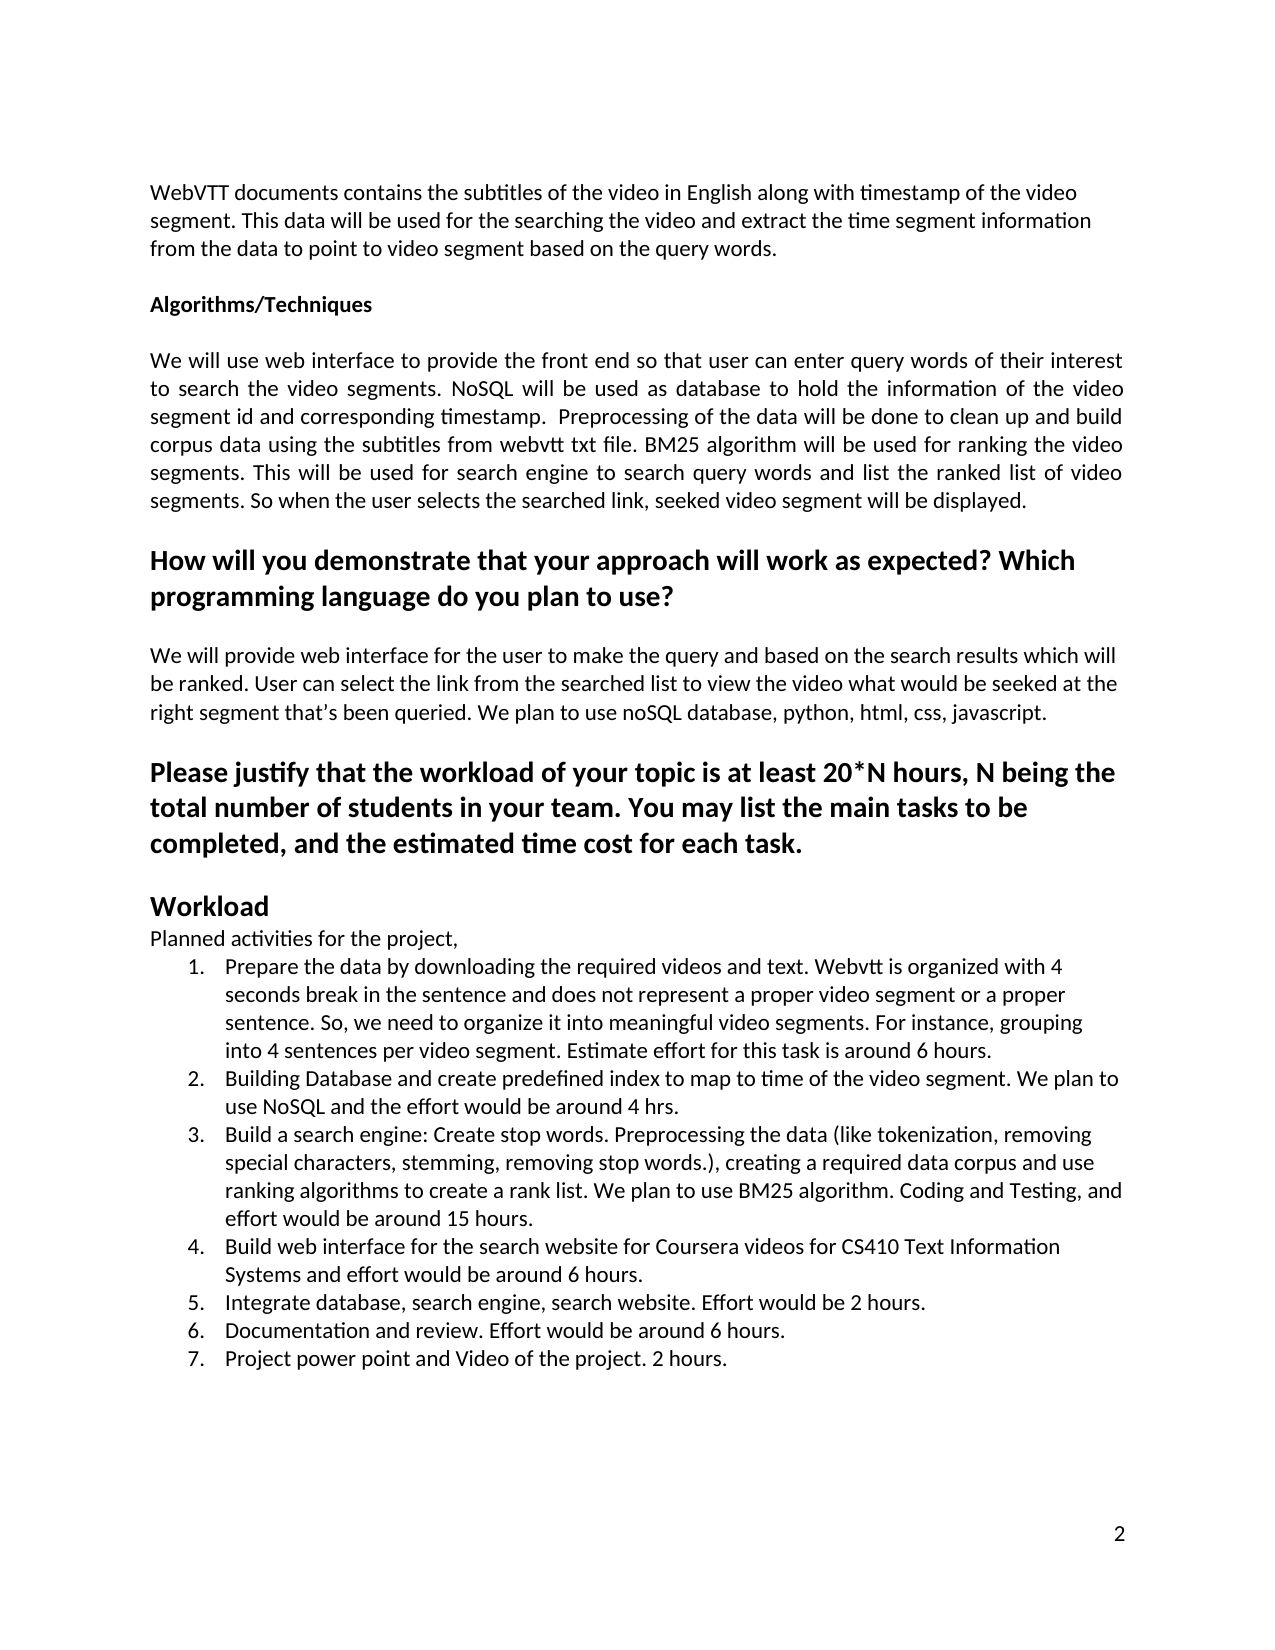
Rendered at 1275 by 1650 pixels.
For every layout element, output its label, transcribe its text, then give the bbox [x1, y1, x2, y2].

text Algorithms/Techniques [150, 290, 1125, 318]
text Workload [150, 888, 1125, 924]
list Integrate database, search engine, search website. Effort would be 2 hours. [187, 1288, 1125, 1316]
text WebVTT documents contains the subtitles of the video in English along with timestamp of the video segment. This data will be used for the searching the video and extract the time segment information from the data to point to video segment based on the query words. [150, 178, 1125, 262]
text Please justify that the workload of your topic is at least 20*N hours, N being the total number of students in your team. You may list the main tasks to be completed, and the estimated time cost for each task. [150, 754, 1125, 861]
list Project power point and Video of the project. 2 hours. [187, 1344, 1125, 1372]
list Building Database and create predefined index to map to time of the video segment. We plan to use NoSQL and the effort would be around 4 hrs. [187, 1064, 1125, 1120]
text Planned activities for the project, [150, 924, 1125, 952]
list Documentation and review. Effort would be around 6 hours. [187, 1316, 1125, 1344]
list Build a search engine: Create stop words. Preprocessing the data (like tokenization, removing special characters, stemming, removing stop words.), creating a required data corpus and use ranking algorithms to create a rank list. We plan to use BM25 algorithm. Coding and Testing, and effort would be around 15 hours. [187, 1120, 1125, 1232]
list Prepare the data by downloading the required videos and text. Webvtt is organized with 4 seconds break in the sentence and does not represent a proper video segment or a proper sentence. So, we need to organize it into meaningful video segments. For instance, grouping into 4 sentences per video segment. Estimate effort for this task is around 6 hours. [187, 952, 1125, 1064]
text We will use web interface to provide the front end so that user can enter query words of their interest to search the video segments. NoSQL will be used as database to hold the information of the video segment id and corresponding timestamp. Preprocessing of the data will be done to clean up and build corpus data using the subtitles from webvtt txt file. BM25 algorithm will be used for ranking the video segments. This will be used for search engine to search query words and list the ranked list of video segments. So when the user selects the searched link, seeked video segment will be displayed. [150, 346, 1125, 514]
list Build web interface for the search website for Coursera videos for CS410 Text Information Systems and effort would be around 6 hours. [187, 1232, 1125, 1288]
text We will provide web interface for the user to make the query and based on the search results which will be ranked. User can select the link from the searched list to view the video what would be seeked at the right segment that’s been queried. We plan to use noSQL database, python, html, css, javascript. [150, 642, 1125, 726]
text How will you demonstrate that your approach will work as expected? Which programming language do you plan to use? [150, 542, 1125, 613]
